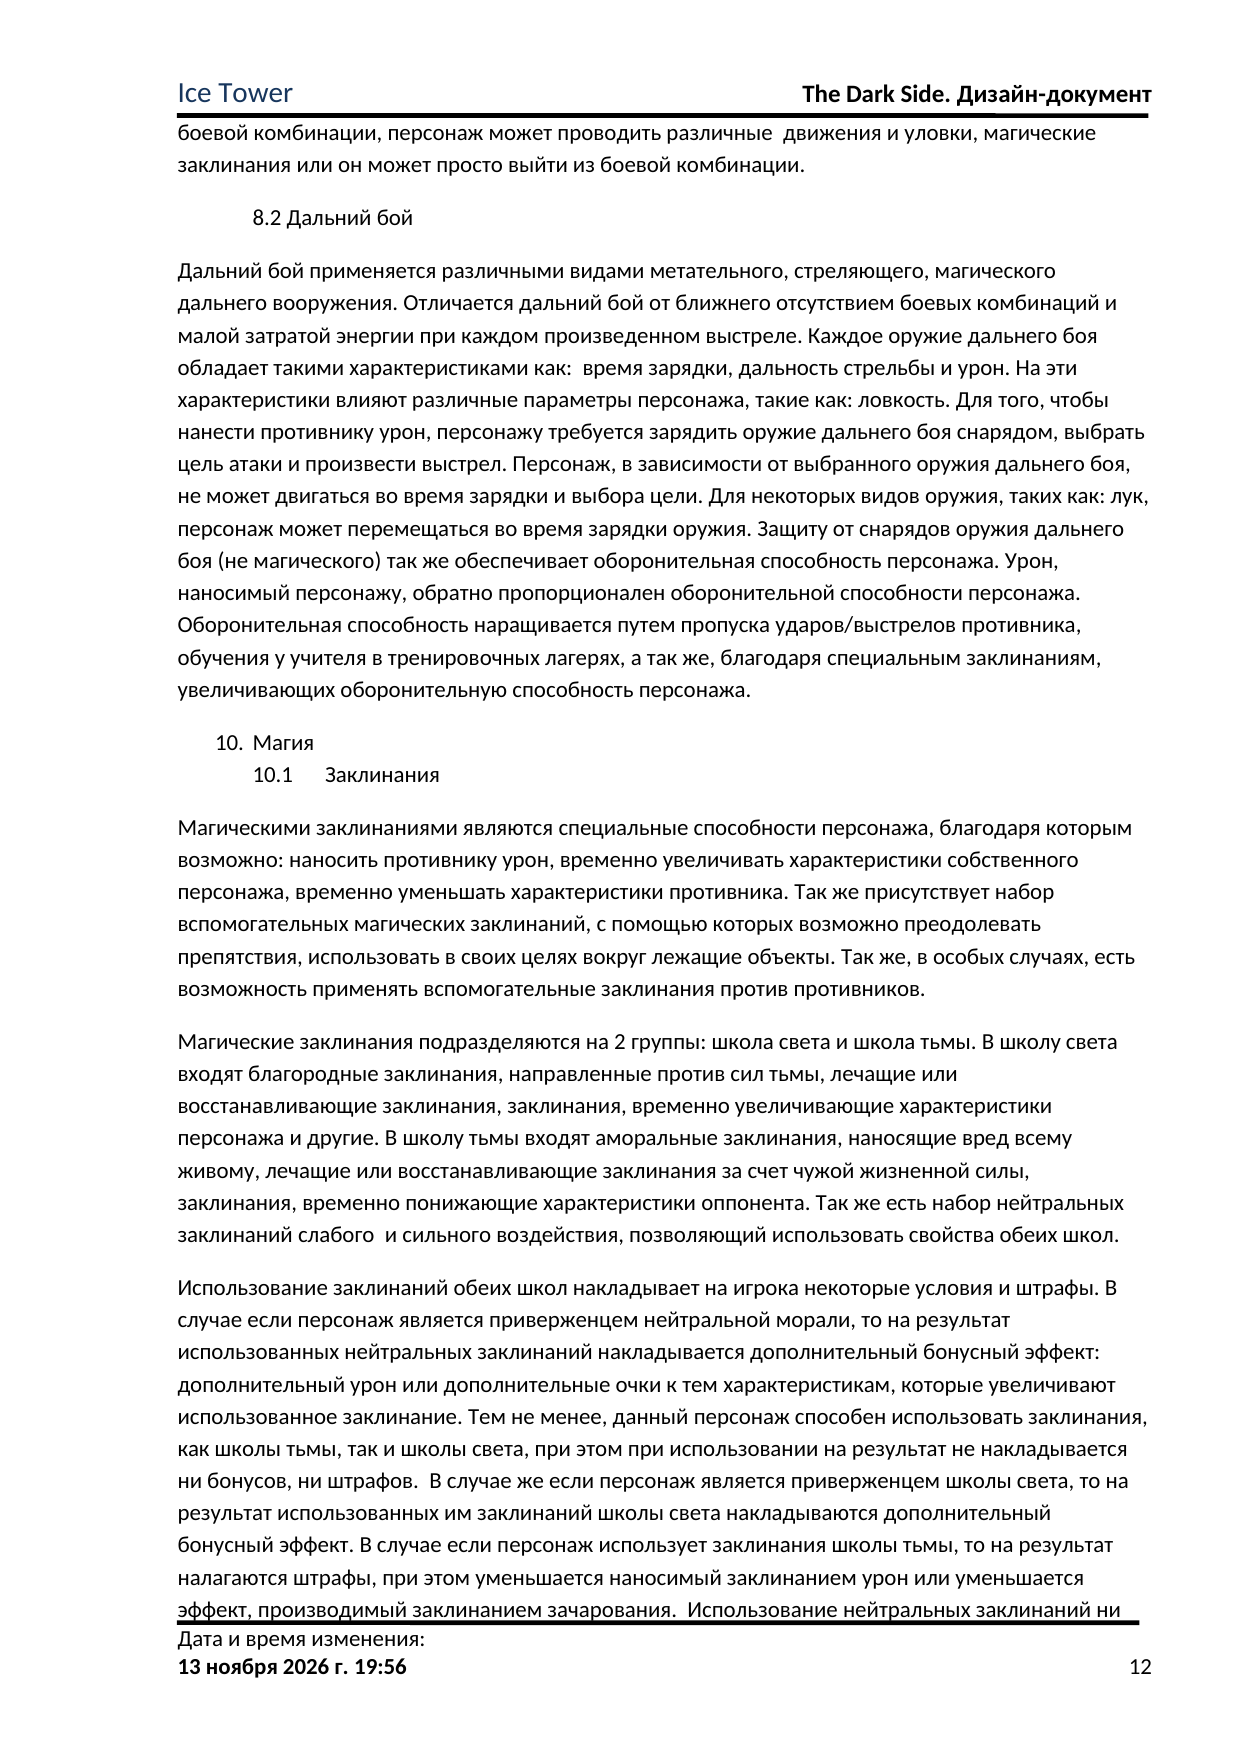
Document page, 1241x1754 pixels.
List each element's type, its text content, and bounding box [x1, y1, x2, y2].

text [177, 1273, 1152, 1623]
list Заклинания [252, 760, 1152, 788]
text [177, 118, 1152, 178]
text Магические заклинания подразделяются на 2 группы: школа света и школа тьмы. В школу света входят благородные заклинания, направленные против сил тьмы, лечащие или восстанавливающие заклинания, заклинания, временно увеличивающие характеристики персонажа и другие. В школу тьмы входят аморальные заклинания, наносящие вред всему живому, лечащие или восстанавливающие заклинания за счет чужой жизненной силы, заклинания, временно понижающие характеристики оппонента. Так же есть набор нейтральных заклинаний слабого и сильного воздействия, позволяющий использовать свойства обеих школ. [177, 1027, 1152, 1248]
text Дальний бой применяется различными видами метательного, стреляющего, магического дальнего вооружения. Отличается дальний бой от ближнего отсутствием боевых комбинаций и малой затратой энергии при каждом произведенном выстреле. Каждое оружие дальнего боя обладает такими характеристиками как: время зарядки, дальность стрельбы и урон. На эти характеристики влияют различные параметры персонажа, такие как: ловкость. Для того, чтобы нанести противнику урон, персонажу требуется зарядить оружие дальнего боя снарядом, выбрать цель атаки и произвести выстрел. Персонаж, в зависимости от выбранного оружия дальнего боя, не может двигаться во время зарядки и выбора цели. Для некоторых видов оружия, таких как: лук, персонаж может перемещаться во время зарядки оружия. Защиту от снарядов оружия дальнего боя (не магического) так же обеспечивает оборонительная способность персонажа. Урон, наносимый персонажу, обратно пропорционален оборонительной способности персонажа. Оборонительная способность наращивается путем пропуска ударов/выстрелов противника, обучения у учителя в тренировочных лагерях, а так же, благодаря специальным заклинаниям, увеличивающих оборонительную способность персонажа. [177, 256, 1152, 703]
list 8.2 Дальний бой [252, 203, 1152, 231]
text Магическими заклинаниями являются специальные способности персонажа, благодаря которым возможно: наносить противнику урон, временно увеличивать характеристики собственного персонажа, временно уменьшать характеристики противника. Так же присутствует набор вспомогательных магических заклинаний, с помощью которых возможно преодолевать препятствия, использовать в своих целях вокруг лежащие объекты. Так же, в особых случаях, есть возможность применять вспомогательные заклинания против противников. [177, 813, 1152, 1002]
list Магия [215, 728, 1152, 756]
